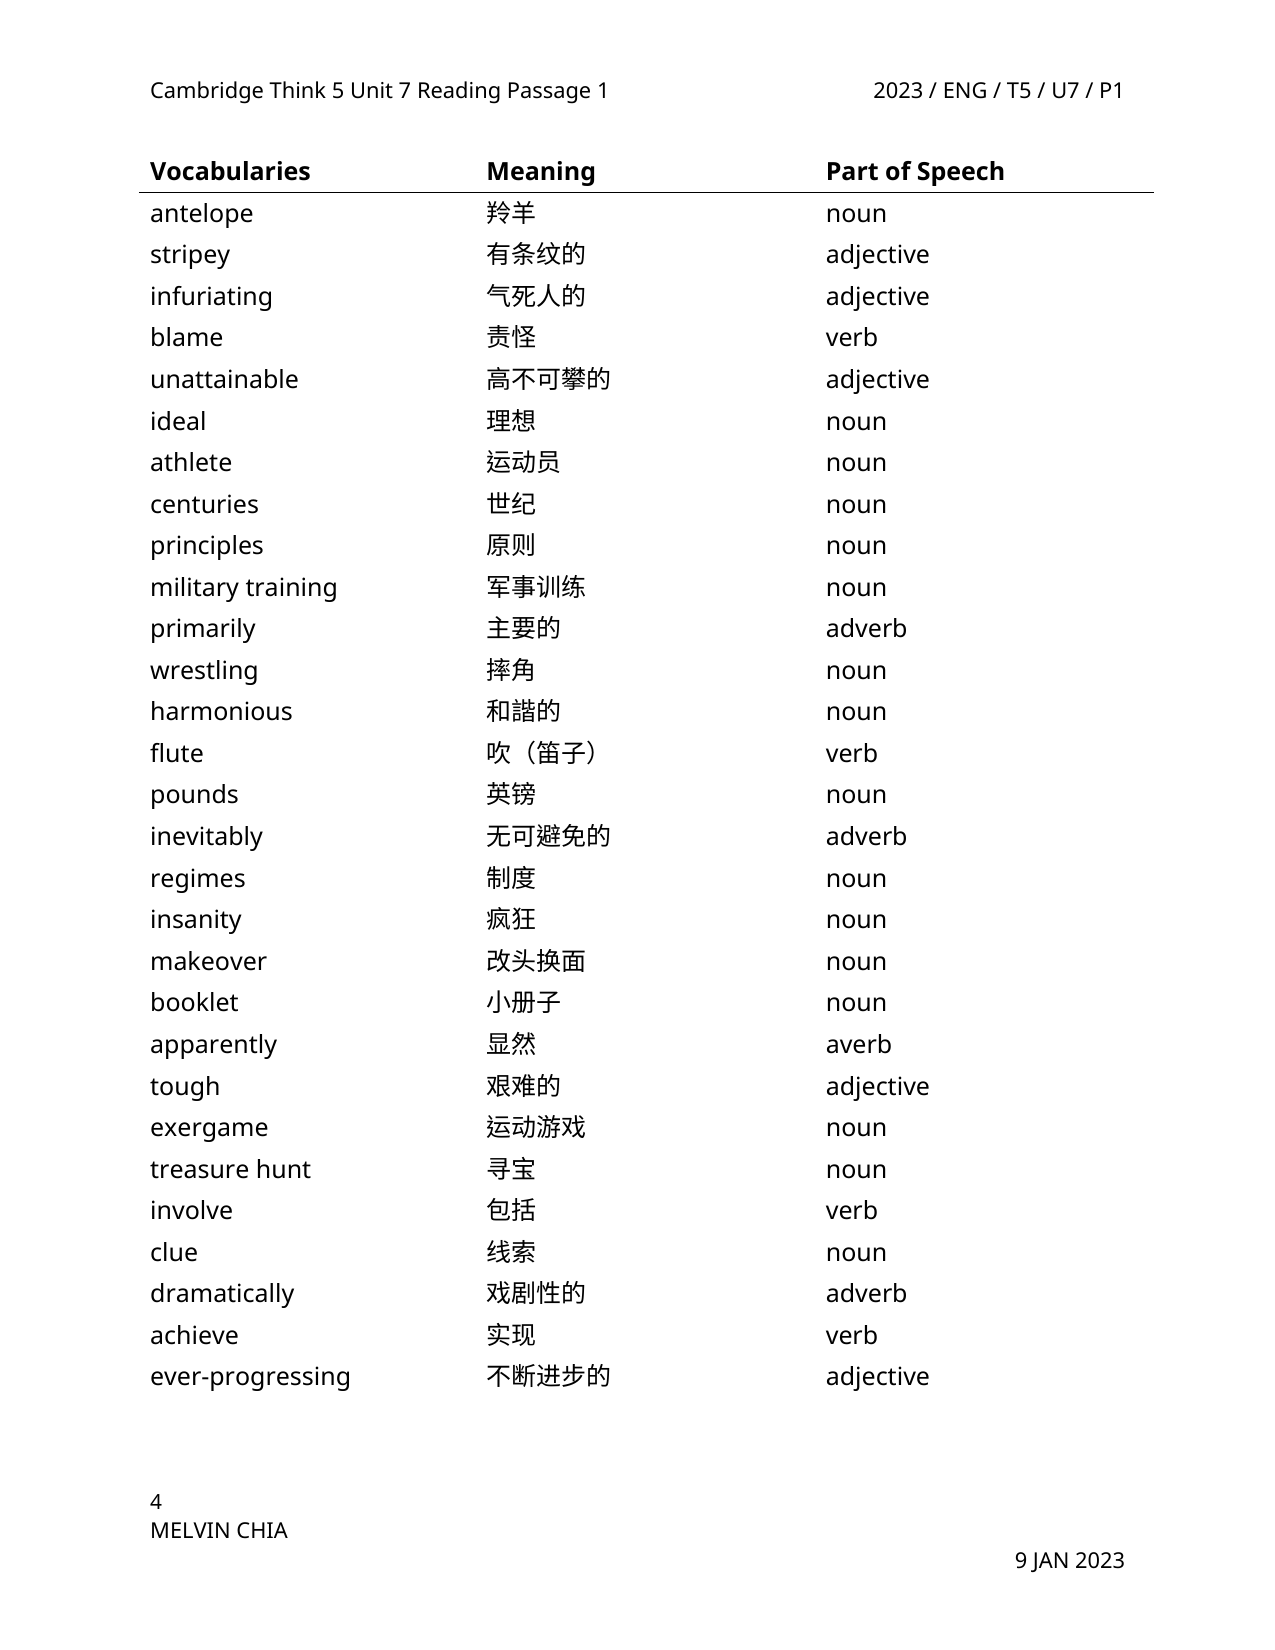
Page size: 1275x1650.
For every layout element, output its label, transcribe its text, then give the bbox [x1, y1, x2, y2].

table_cell 英镑 [475, 774, 814, 815]
table_cell pounds [139, 774, 475, 815]
table_cell 高不可攀的 [475, 358, 814, 399]
table_cell 戏剧性的 [475, 1272, 814, 1314]
table_cell noun [814, 898, 1154, 940]
table_cell inevitably [139, 815, 475, 857]
table_cell adjective [814, 275, 1154, 316]
table_cell booklet [139, 981, 475, 1023]
table_cell 实现 [475, 1314, 814, 1355]
table_cell verb [814, 316, 1154, 358]
table_cell 艰难的 [475, 1064, 814, 1106]
table_cell 羚羊 [475, 193, 814, 233]
table_cell achieve [139, 1314, 475, 1355]
table_cell verb [814, 1314, 1154, 1355]
table_cell apparently [139, 1023, 475, 1064]
table_cell 不断进步的 [475, 1355, 814, 1397]
table_cell adjective [814, 358, 1154, 399]
table_cell noun [814, 1106, 1154, 1147]
table_cell exergame [139, 1106, 475, 1147]
table_cell noun [814, 774, 1154, 815]
table_cell makeover [139, 940, 475, 981]
table_cell clue [139, 1231, 475, 1272]
table_cell 和諧的 [475, 690, 814, 732]
table_cell noun [814, 649, 1154, 690]
table_cell wrestling [139, 649, 475, 690]
table_header Part of Speech [814, 150, 1154, 192]
table_cell adverb [814, 1272, 1154, 1314]
table_cell noun [814, 566, 1154, 607]
table_cell 显然 [475, 1023, 814, 1064]
table_cell insanity [139, 898, 475, 940]
table_cell noun [814, 524, 1154, 566]
table_cell 责怪 [475, 316, 814, 358]
table_cell adjective [814, 1064, 1154, 1106]
table_cell stripey [139, 233, 475, 275]
table_cell infuriating [139, 275, 475, 316]
table_header Vocabularies [139, 150, 475, 192]
table_cell 运动员 [475, 441, 814, 482]
table_cell adverb [814, 815, 1154, 857]
table_cell 主要的 [475, 607, 814, 649]
table_cell harmonious [139, 690, 475, 732]
table_cell 摔角 [475, 649, 814, 690]
table_cell noun [814, 399, 1154, 441]
table_cell 小册子 [475, 981, 814, 1023]
table_cell 线索 [475, 1231, 814, 1272]
table_cell antelope [139, 193, 475, 233]
table_cell 世纪 [475, 483, 814, 524]
table_cell ideal [139, 399, 475, 441]
table_cell unattainable [139, 358, 475, 399]
table_cell 寻宝 [475, 1148, 814, 1189]
table_cell 原则 [475, 524, 814, 566]
table_cell flute [139, 732, 475, 773]
table_cell noun [814, 1148, 1154, 1189]
table_cell noun [814, 483, 1154, 524]
table_cell primarily [139, 607, 475, 649]
table_cell verb [814, 1189, 1154, 1231]
table_cell 制度 [475, 857, 814, 898]
table_cell military training [139, 566, 475, 607]
table_cell centuries [139, 483, 475, 524]
table_cell 改头换面 [475, 940, 814, 981]
table_cell noun [814, 690, 1154, 732]
table_cell 运动游戏 [475, 1106, 814, 1147]
table_cell noun [814, 857, 1154, 898]
table_cell noun [814, 1231, 1154, 1272]
table_cell regimes [139, 857, 475, 898]
table_header Meaning [475, 150, 814, 192]
table_cell 有条纹的 [475, 233, 814, 275]
table_cell tough [139, 1064, 475, 1106]
table_cell noun [814, 441, 1154, 482]
table_cell averb [814, 1023, 1154, 1064]
table_cell 疯狂 [475, 898, 814, 940]
table_cell adjective [814, 233, 1154, 275]
table_cell principles [139, 524, 475, 566]
table_cell verb [814, 732, 1154, 773]
table_cell adjective [814, 1355, 1154, 1397]
table_cell 包括 [475, 1189, 814, 1231]
table_cell 军事训练 [475, 566, 814, 607]
table_cell adverb [814, 607, 1154, 649]
table_cell 理想 [475, 399, 814, 441]
table_cell athlete [139, 441, 475, 482]
table_cell 气死人的 [475, 275, 814, 316]
table_cell blame [139, 316, 475, 358]
table_cell 吹（笛子） [475, 732, 814, 773]
table_cell treasure hunt [139, 1148, 475, 1189]
table_cell noun [814, 940, 1154, 981]
table_cell noun [814, 193, 1154, 233]
table_cell involve [139, 1189, 475, 1231]
table_cell dramatically [139, 1272, 475, 1314]
table_cell noun [814, 981, 1154, 1023]
table_cell ever-progressing [139, 1355, 475, 1397]
table_cell 无可避免的 [475, 815, 814, 857]
